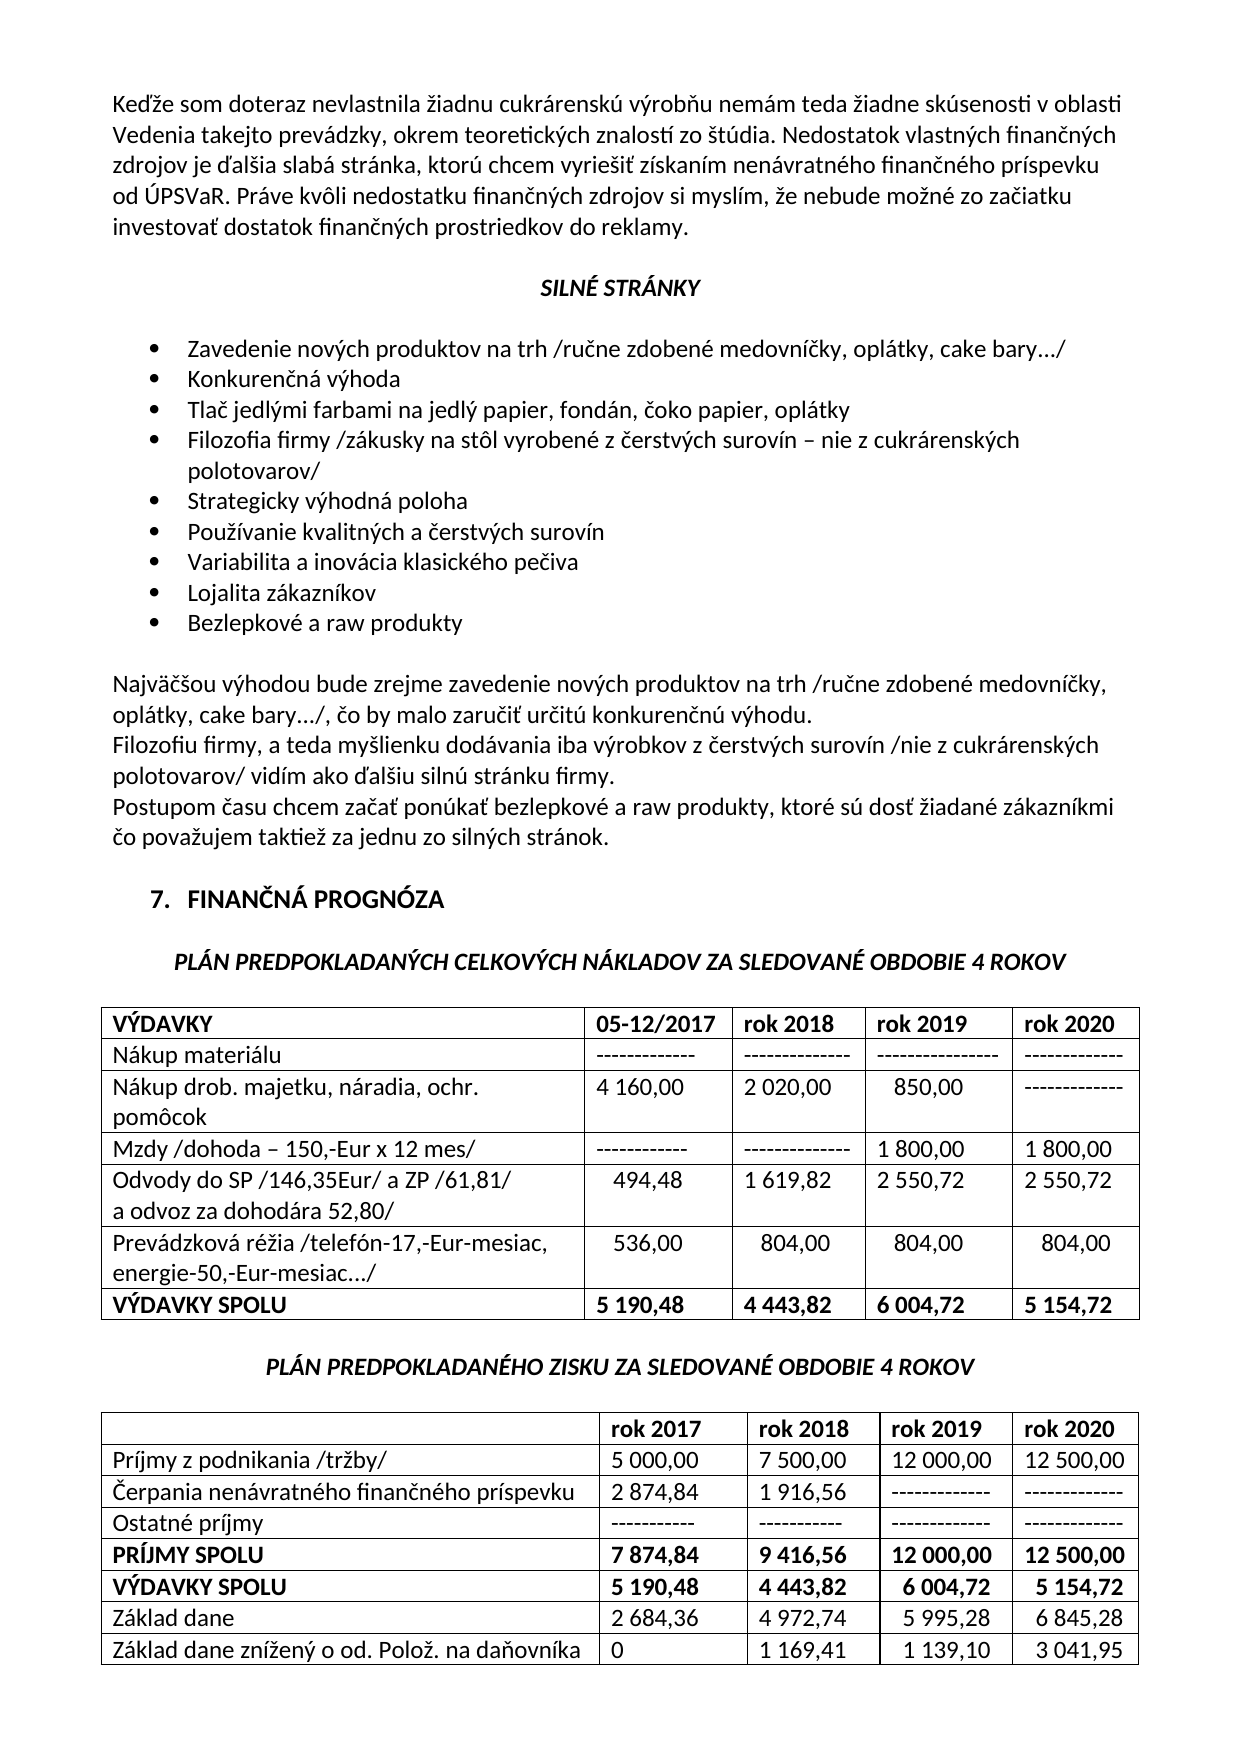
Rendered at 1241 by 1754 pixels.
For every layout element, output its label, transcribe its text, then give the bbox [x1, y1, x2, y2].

table_cell 6 845,28 [1013, 1602, 1138, 1633]
table_cell 5 190,48 [600, 1571, 747, 1601]
table_cell ------------ [585, 1133, 732, 1163]
list Zavedenie nových produktov na trh /ručne zdobené medovníčky, oplátky, cake bary.../ [150, 333, 1128, 363]
table_cell Základ dane znížený o od. Polož. na daňovníka [102, 1634, 599, 1664]
list Strategicky výhodná poloha [150, 485, 1128, 516]
text PLÁN PREDPOKLADANÉHO ZISKU ZA SLEDOVANÉ OBDOBIE 4 ROKOV [112, 1351, 1128, 1381]
table_cell ----------- [600, 1508, 747, 1538]
table_cell 850,00 [866, 1071, 1012, 1132]
table_cell Mzdy /dohoda – 150,-Eur x 12 mes/ [102, 1133, 584, 1163]
text SILNÉ STRÁNKY [112, 272, 1128, 302]
text Filozofiu firmy, a teda myšlienku dodávania iba výrobkov z čerstvých surovín /nie z cukrárenských polotovarov/ vidím ako ďalšiu silnú stránku firmy. [112, 729, 1128, 791]
list Používanie kvalitných a čerstvých surovín [150, 516, 1128, 546]
table_cell 2 874,84 [600, 1476, 747, 1507]
text Vedenia takejto prevádzky, okrem teoretických znalostí zo štúdia. Nedostatok vlastných finančných zdrojov je ďalšia slabá stránka, ktorú chcem vyriešiť získaním nenávratného finančného príspevku od ÚPSVaR. Práve kvôli nedostatku finančných zdrojov si myslím, že nebude možné zo začiatku investovať dostatok finančných prostriedkov do reklamy. [112, 119, 1128, 241]
table_cell ---------------- [866, 1039, 1012, 1070]
table_cell 4 160,00 [585, 1071, 732, 1132]
table_header rok 2019 [881, 1413, 1012, 1443]
table_cell 5 190,48 [585, 1289, 732, 1319]
table_cell 4 972,74 [748, 1602, 879, 1633]
text Najväčšou výhodou bude zrejme zavedenie nových produktov na trh /ručne zdobené medovníčky, oplátky, cake bary.../, čo by malo zaručiť určitú konkurenčnú výhodu. [112, 668, 1128, 729]
table_cell 9 416,56 [748, 1539, 879, 1570]
table_cell Nákup drob. majetku, náradia, ochr. pomôcok [102, 1071, 584, 1132]
table_cell 1 800,00 [866, 1133, 1012, 1163]
table_cell ------------- [1013, 1039, 1139, 1070]
table_cell 536,00 [585, 1227, 732, 1288]
table_cell 2 020,00 [733, 1071, 865, 1132]
table_cell 6 004,72 [881, 1571, 1012, 1601]
table_cell 2 550,72 [866, 1165, 1012, 1226]
table_cell 5 995,28 [881, 1602, 1012, 1633]
table_cell ------------- [1013, 1476, 1138, 1507]
text Keďže som doteraz nevlastnila žiadnu cukrárenskú výrobňu nemám teda žiadne skúsenosti v oblasti [112, 89, 1128, 119]
table_cell Odvody do SP /146,35Eur/ a ZP /61,81/ a odvoz za dohodára 52,80/ [102, 1165, 584, 1226]
table_cell 494,48 [585, 1165, 732, 1226]
table_cell 1 139,10 [881, 1634, 1012, 1664]
table_cell Prevádzková réžia /telefón-17,-Eur-mesiac, energie-50,-Eur-mesiac.../ [102, 1227, 584, 1288]
table_cell PRÍJMY SPOLU [102, 1539, 599, 1570]
table_cell 804,00 [1013, 1227, 1139, 1288]
table_cell ------------- [1013, 1071, 1139, 1132]
table_cell 4 443,82 [733, 1289, 865, 1319]
table_cell VÝDAVKY SPOLU [102, 1289, 584, 1319]
table_header [102, 1413, 599, 1443]
table_header rok 2019 [866, 1008, 1012, 1038]
table_cell ------------- [1013, 1508, 1138, 1538]
table_cell ----------- [748, 1508, 879, 1538]
table_header rok 2017 [600, 1413, 747, 1443]
text Postupom času chcem začať ponúkať bezlepkové a raw produkty, ktoré sú dosť žiadané zákazníkmi čo považujem taktiež za jednu zo silných stránok. [112, 791, 1128, 852]
table_cell ------------- [881, 1508, 1012, 1538]
table_cell 0 [600, 1634, 747, 1664]
list Bezlepkové a raw produkty [150, 607, 1128, 638]
table_cell 7 500,00 [748, 1445, 879, 1475]
text PLÁN PREDPOKLADANÝCH CELKOVÝCH NÁKLADOV ZA SLEDOVANÉ OBDOBIE 4 ROKOV [112, 946, 1128, 976]
table_cell 804,00 [733, 1227, 865, 1288]
table_cell 804,00 [866, 1227, 1012, 1288]
table_cell Príjmy z podnikania /tržby/ [102, 1445, 599, 1475]
table_cell Čerpania nenávratného finančného príspevku [102, 1476, 599, 1507]
table_cell ------------- [881, 1476, 1012, 1507]
table_cell VÝDAVKY SPOLU [102, 1571, 599, 1601]
table_cell -------------- [733, 1039, 865, 1070]
list Tlač jedlými farbami na jedlý papier, fondán, čoko papier, oplátky [150, 394, 1128, 424]
table_cell Nákup materiálu [102, 1039, 584, 1070]
list Konkurenčná výhoda [150, 363, 1128, 394]
table_header 05-12/2017 [585, 1008, 732, 1038]
table_header rok 2020 [1013, 1413, 1138, 1443]
table_cell 4 443,82 [748, 1571, 879, 1601]
table_header rok 2018 [748, 1413, 879, 1443]
table_cell 2 550,72 [1013, 1165, 1139, 1226]
table_cell 5 000,00 [600, 1445, 747, 1475]
table_cell 1 800,00 [1013, 1133, 1139, 1163]
list Filozofia firmy /zákusky na stôl vyrobené z čerstvých surovín – nie z cukrárenských polotovarov/ [150, 424, 1128, 485]
table_header rok 2018 [733, 1008, 865, 1038]
table_cell 1 169,41 [748, 1634, 879, 1664]
table_cell 12 000,00 [881, 1539, 1012, 1570]
list FINANČNÁ PROGNÓZA [150, 882, 1128, 915]
table_cell Ostatné príjmy [102, 1508, 599, 1538]
table_cell 5 154,72 [1013, 1571, 1138, 1601]
table_cell 3 041,95 [1013, 1634, 1138, 1664]
table_cell 7 874,84 [600, 1539, 747, 1570]
table_cell 5 154,72 [1013, 1289, 1139, 1319]
list Variabilita a inovácia klasického pečiva [150, 546, 1128, 577]
table_cell 2 684,36 [600, 1602, 747, 1633]
table_cell 12 500,00 [1013, 1445, 1138, 1475]
list Lojalita zákazníkov [150, 577, 1128, 607]
table_cell 1 619,82 [733, 1165, 865, 1226]
table_cell -------------- [733, 1133, 865, 1163]
table_cell 12 500,00 [1013, 1539, 1138, 1570]
table_cell Základ dane [102, 1602, 599, 1633]
table_cell 12 000,00 [881, 1445, 1012, 1475]
table_cell 6 004,72 [866, 1289, 1012, 1319]
table_cell ------------- [585, 1039, 732, 1070]
table_header rok 2020 [1013, 1008, 1139, 1038]
table_header VÝDAVKY [102, 1008, 584, 1038]
table_cell 1 916,56 [748, 1476, 879, 1507]
